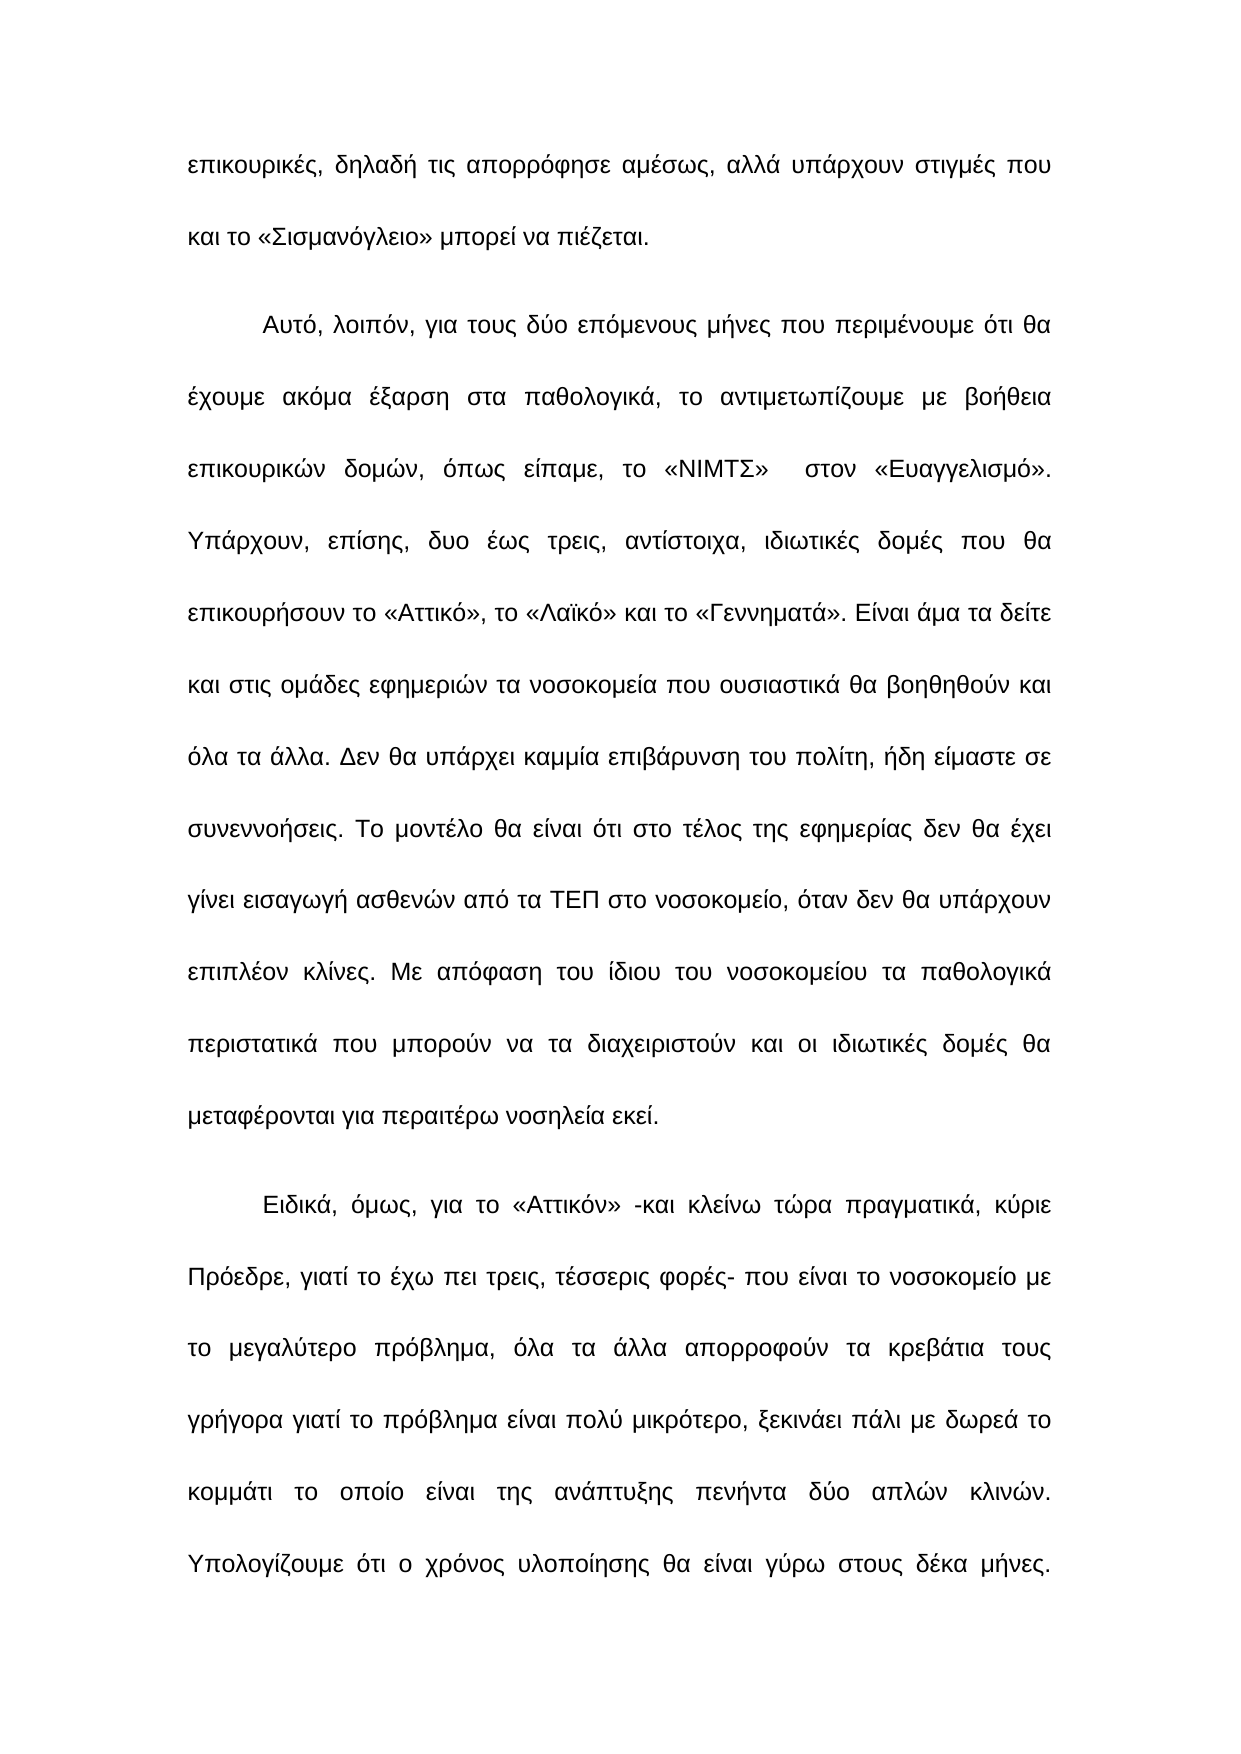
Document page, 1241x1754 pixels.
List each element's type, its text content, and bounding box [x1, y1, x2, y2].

text Αυτό, λοιπόν, για τους δύο επόμενους μήνες που περιμένουμε ότι θα έχουμε ακόμα έξαρση στα παθολογικά, το αντιμετωπίζουμε με βοήθεια επικουρικών δομών, όπως είπαμε, το «ΝΙΜΤΣ» στον «Ευαγγελισμό». Υπάρχουν, επίσης, δυο έως τρεις, αντίστοιχα, ιδιωτικές δομές που θα επικουρήσουν το «Αττικό», το «Λαϊκό» και το «Γεννηματά». Είναι άμα τα δείτε και στις ομάδες εφημεριών τα νοσοκομεία που ουσιαστικά θα βοηθηθούν και όλα τα άλλα. Δεν θα υπάρχει καμμία επιβάρυνση του πολίτη, ήδη είμαστε σε συνεννοήσεις. Το μοντέλο θα είναι ότι στο τέλος της εφημερίας δεν θα έχει γίνει εισαγωγή ασθενών από τα ΤΕΠ στο νοσοκομείο, όταν δεν θα υπάρχουν επιπλέον κλίνες. Με απόφαση του ίδιου του νοσοκομείου τα παθολογικά περιστατικά που μπορούν να τα διαχειριστούν και οι ιδιωτικές δομές θα μεταφέρονται για περαιτέρω νοσηλεία εκεί. [187, 310, 1053, 1130]
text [187, 150, 1053, 251]
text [187, 1189, 1053, 1578]
